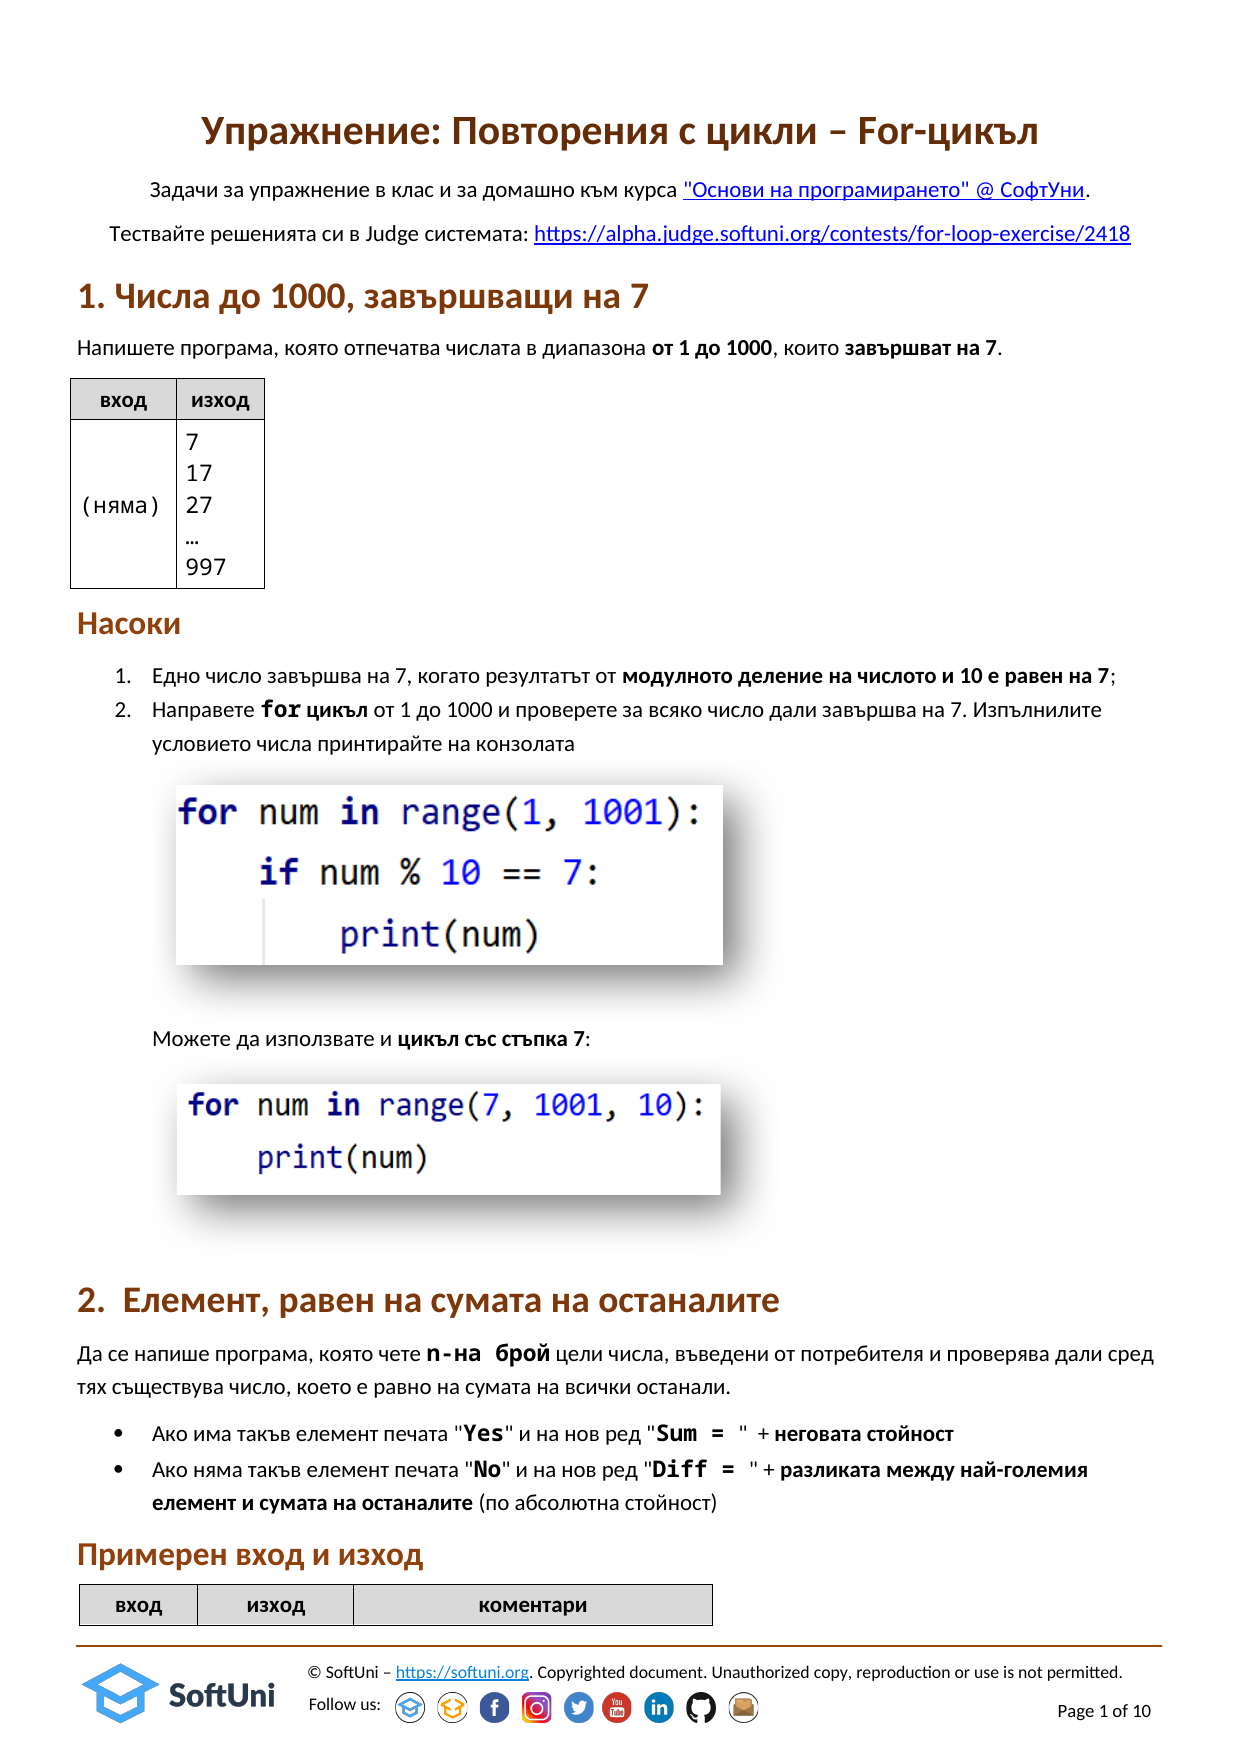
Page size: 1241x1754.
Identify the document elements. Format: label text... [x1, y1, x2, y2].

subtitle Примерен вход и изход [77, 1533, 1163, 1573]
subtitle Насоки [77, 602, 1163, 642]
text Задачи за упражнение в клас и за домашно към курса "Основи на програмирането" @ СофтУни. [77, 175, 1163, 203]
picture [728, 1692, 759, 1723]
picture [176, 1084, 721, 1195]
picture [602, 1692, 632, 1723]
table_header коментари [354, 1585, 712, 1624]
list Направете for цикъл от 1 до 1000 и проверете за всяко число дали завършва на 7. Изпълнилите условието числа принтирайте на конзолата [114, 693, 1163, 757]
picture [564, 1692, 594, 1723]
list Можете да използвате и цикъл със стъпка 7: [152, 1024, 1163, 1052]
text Да се напише програма, която чете n-на брой цели числа, въведени от потребителя и проверява дали сред тях съществува число, което е равно на сумата на всички останали. [77, 1337, 1163, 1400]
picture [658, 1705, 667, 1714]
subtitle Елемент, равен на сумата на останалите [77, 1276, 1163, 1321]
picture [176, 785, 723, 965]
picture [686, 1692, 716, 1723]
list Едно число завършва на 7, когато резултатът от модулното деление на числото и 10 е равен на 7; [114, 661, 1163, 689]
picture [644, 1714, 653, 1723]
picture [644, 1692, 653, 1701]
table_header изход [198, 1585, 353, 1624]
table_cell 7 17 27 … 997 [177, 420, 264, 588]
picture [665, 1692, 674, 1701]
list Ако има такъв елемент печата "Yes" и на нов ред "Sum = " + неговата стойност [114, 1417, 1163, 1448]
picture [522, 1692, 552, 1723]
subtitle Числа до 1000, завършващи на 7 [77, 272, 1163, 318]
text Упражнениe: Повторения с цикли – For-цикъл [77, 104, 1163, 154]
table_header вход [71, 379, 176, 419]
text Напишете програма, която отпечатва числата в диапазона от 1 до 1000, които завършват на 7. [77, 333, 1163, 361]
picture [479, 1692, 510, 1723]
picture [395, 1692, 425, 1723]
list Ако няма такъв елемент печата "No" и на нов ред "Diff = " + разликата между най-големия елемент и сумата на останалите (по абсолютна стойност) [114, 1453, 1163, 1516]
table_header изход [177, 379, 264, 419]
picture [75, 1658, 281, 1729]
picture [665, 1714, 674, 1723]
table_cell (няма) [71, 420, 176, 588]
text Тествайте решенията си в Judge системата: https://alpha.judge.softuni.org/contests/for-loop-exercise/2418 [77, 219, 1163, 247]
table_header вход [80, 1585, 197, 1624]
picture [437, 1692, 468, 1723]
